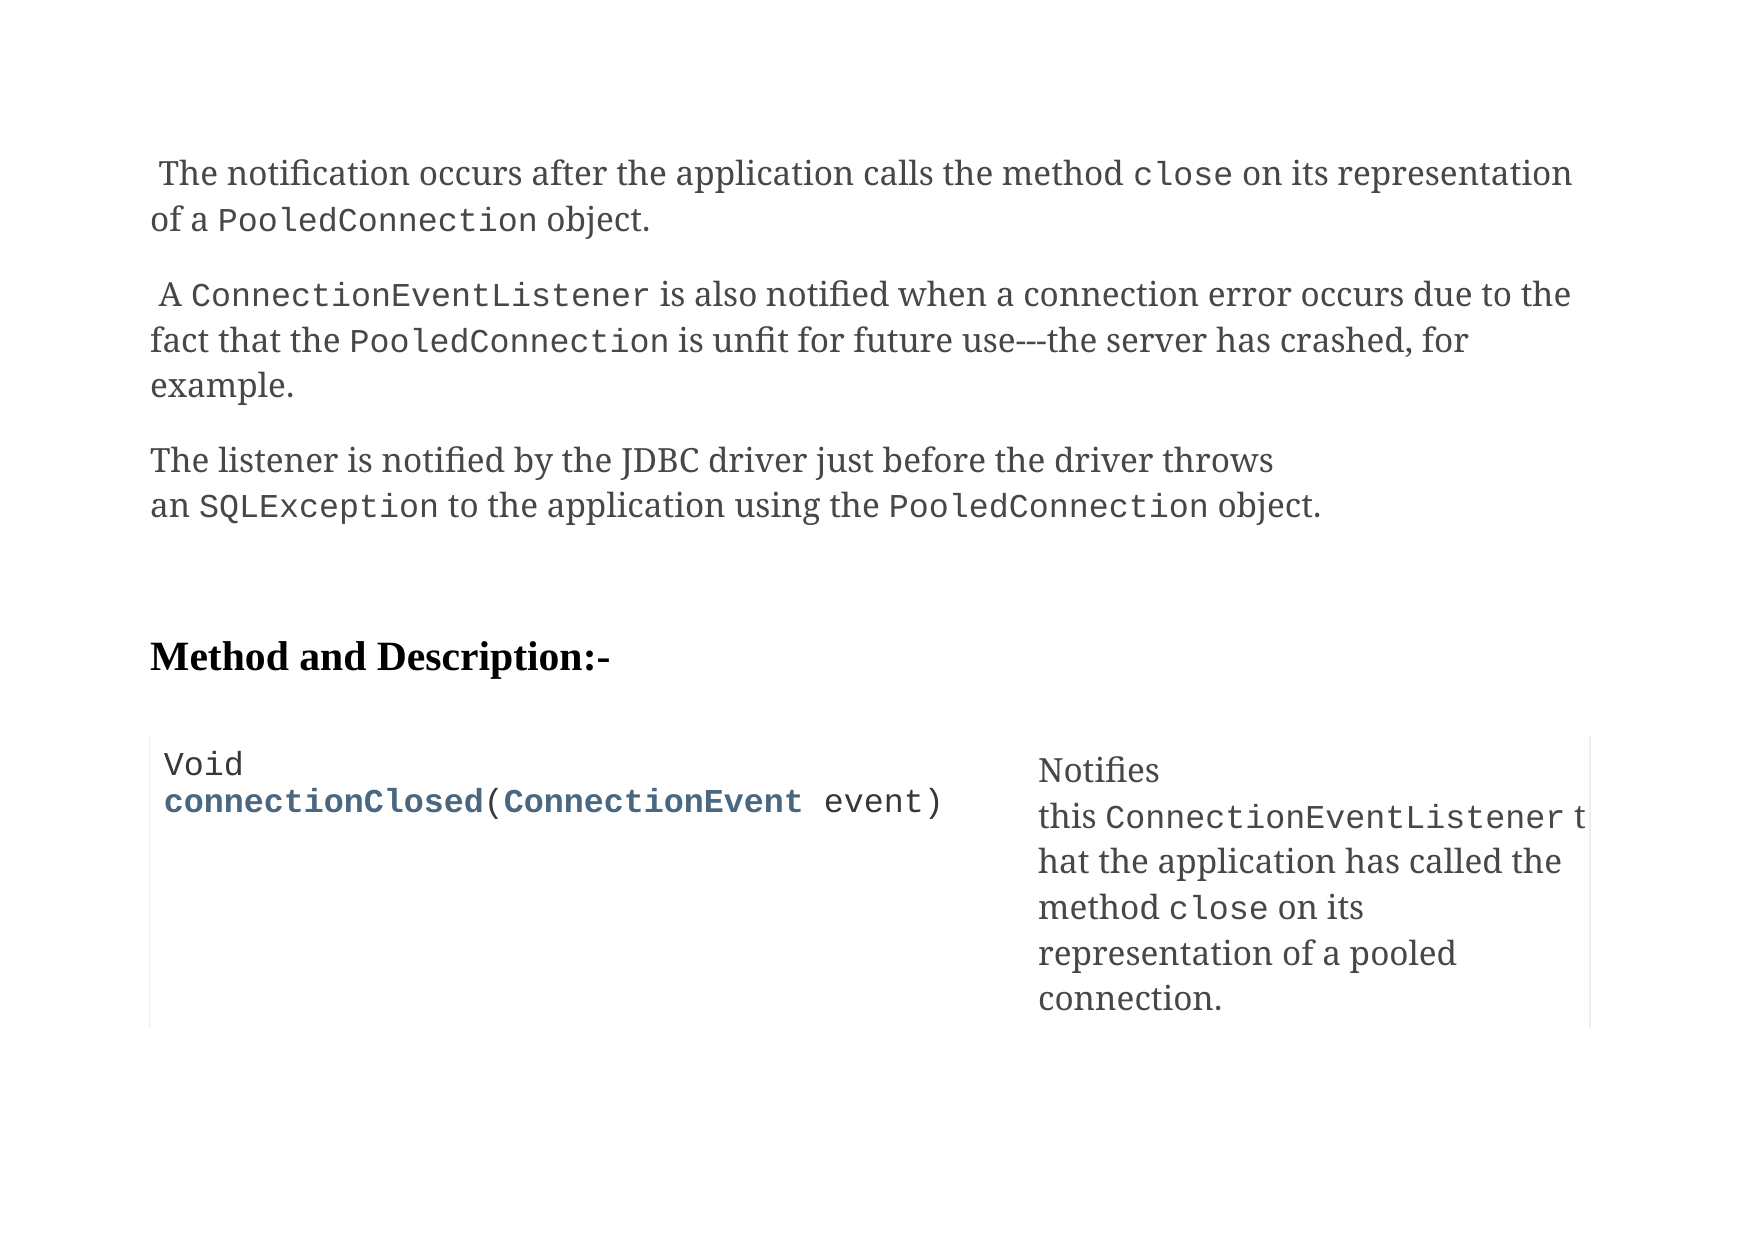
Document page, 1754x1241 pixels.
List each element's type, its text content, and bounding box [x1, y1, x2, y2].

table_header Void connectionClosed(ConnectionEvent event) [150, 736, 1023, 1028]
text The notification occurs after the application calls the method close on its representation of a PooledConnection object. [150, 150, 1604, 241]
text Method and Description:- [150, 632, 1604, 679]
table_header Notifies this ConnectionEventListener that the application has called the method close on its representation of a pooled connection. [1024, 736, 1589, 1028]
text A ConnectionEventListener is also notified when a connection error occurs due to the fact that the PooledConnection is unfit for future use---the server has crashed, for example. [150, 271, 1604, 407]
text The listener is notified by the JDBC driver just before the driver throws an SQLException to the application using the PooledConnection object. [150, 437, 1604, 528]
